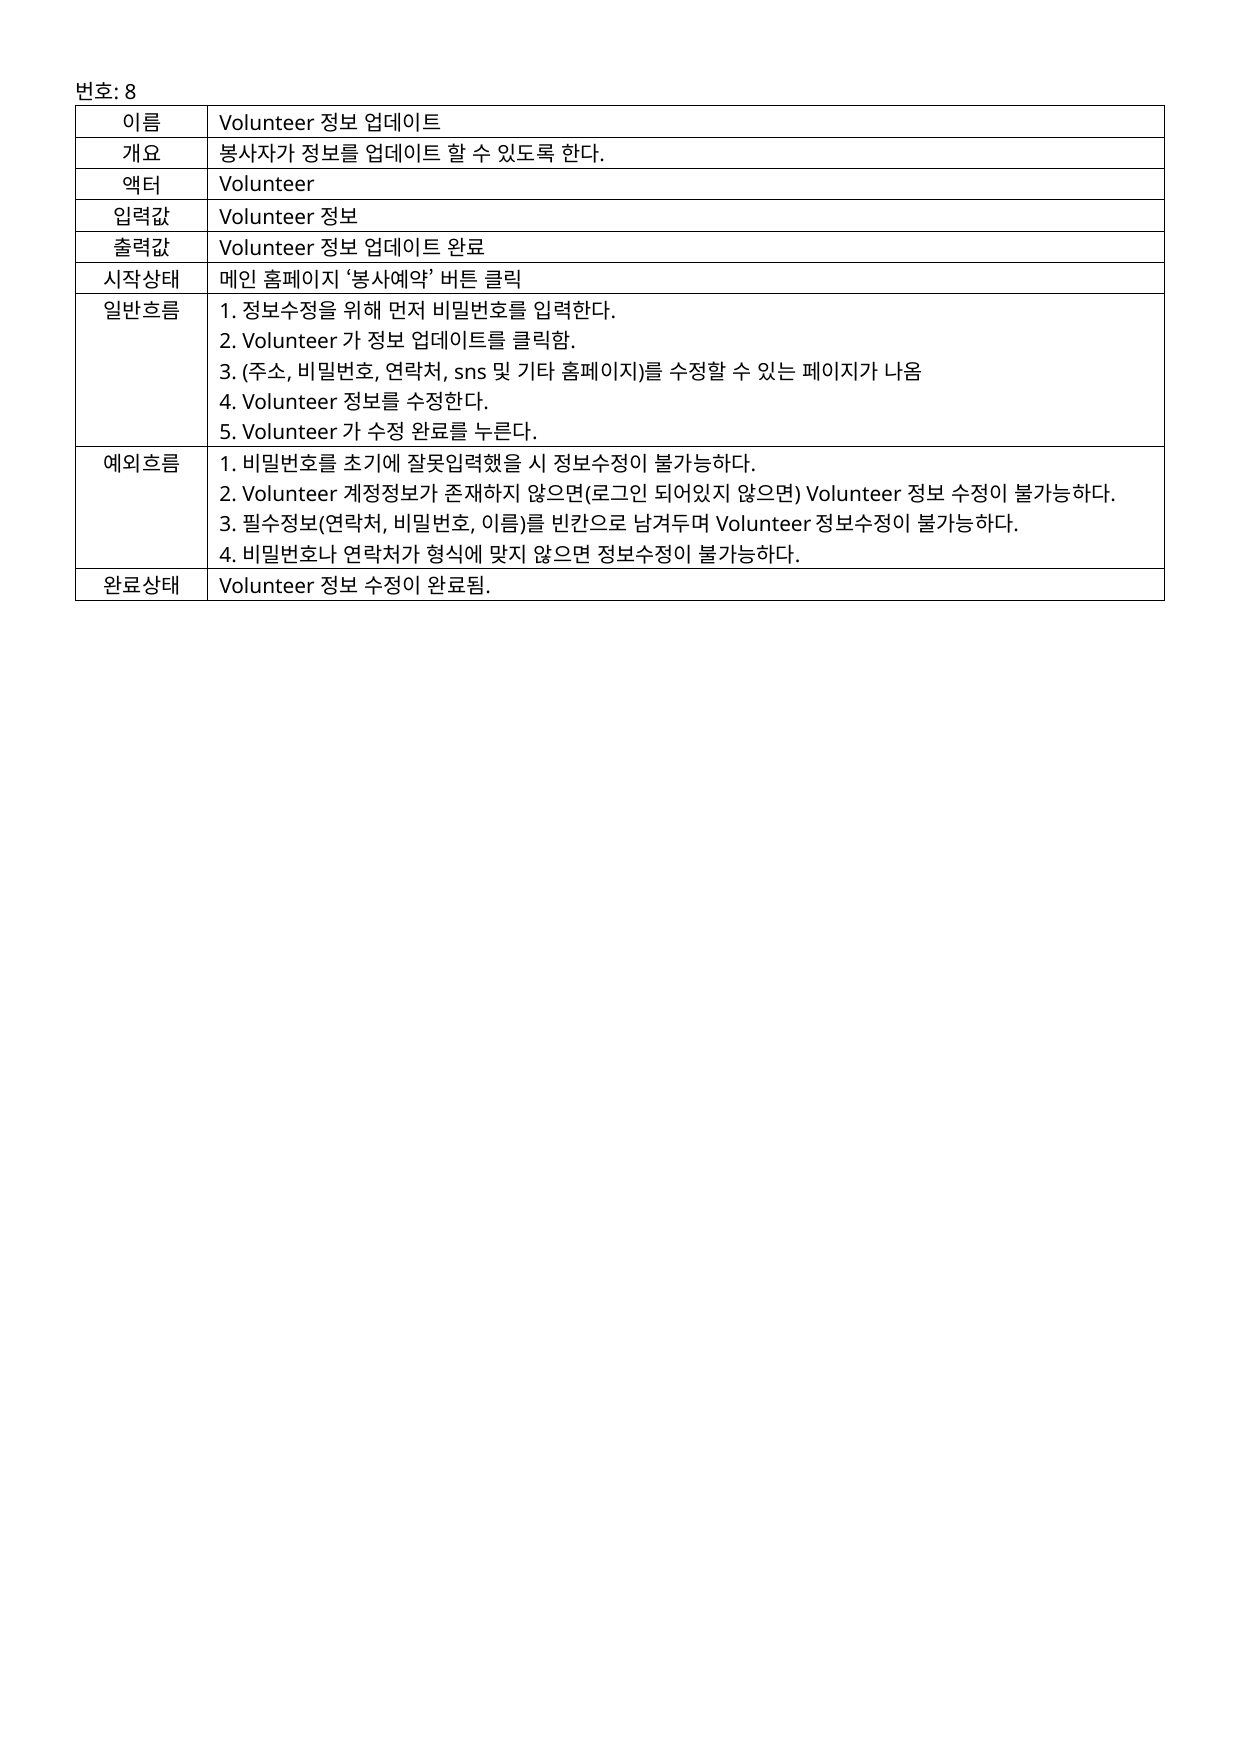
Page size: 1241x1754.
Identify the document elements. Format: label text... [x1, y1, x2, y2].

table_cell 일반흐름 [76, 294, 207, 446]
table_cell 시작상태 [76, 263, 207, 293]
table_cell Volunteer 정보 [208, 200, 1164, 231]
table_cell 메인 홈페이지 ‘봉사예약’ 버튼 클릭 [208, 263, 1164, 293]
table_cell 예외흐름 [76, 447, 207, 568]
table_cell 액터 [76, 169, 207, 199]
table_cell Volunteer 정보 수정이 완료됨. [208, 569, 1164, 599]
table_cell Volunteer 정보 업데이트 완료 [208, 232, 1164, 262]
table_cell 개요 [76, 138, 207, 168]
table_cell 봉사자가 정보를 업데이트 할 수 있도록 한다. [208, 138, 1164, 168]
table_cell 1. 비밀번호를 초기에 잘못입력했을 시 정보수정이 불가능하다. 2. Volunteer 계정정보가 존재하지 않으면(로그인 되어있지 않으면) Volunteer 정보 수정이 불가능하다. 3. 필수정보(연락처, 비밀번호, 이름)를 빈칸으로 남겨두며 Volunteer정보수정이 불가능하다. 4. 비밀번호나 연락처가 형식에 맞지 않으면 정보수정이 불가능하다. [208, 447, 1164, 568]
table_cell 입력값 [76, 200, 207, 231]
text 번호: 8 [75, 75, 1165, 105]
table_cell 1. 정보수정을 위해 먼저 비밀번호를 입력한다. 2. Volunteer가 정보 업데이트를 클릭함. 3. (주소, 비밀번호, 연락처, sns 및 기타 홈페이지)를 수정할 수 있는 페이지가 나옴 4. Volunteer 정보를 수정한다. 5. Volunteer가 수정 완료를 누른다. [208, 294, 1164, 446]
table_cell 출력값 [76, 232, 207, 262]
table_cell Volunteer [208, 169, 1164, 199]
table_header 이름 [76, 106, 207, 137]
table_header Volunteer 정보 업데이트 [208, 106, 1164, 137]
table_cell 완료상태 [76, 569, 207, 599]
